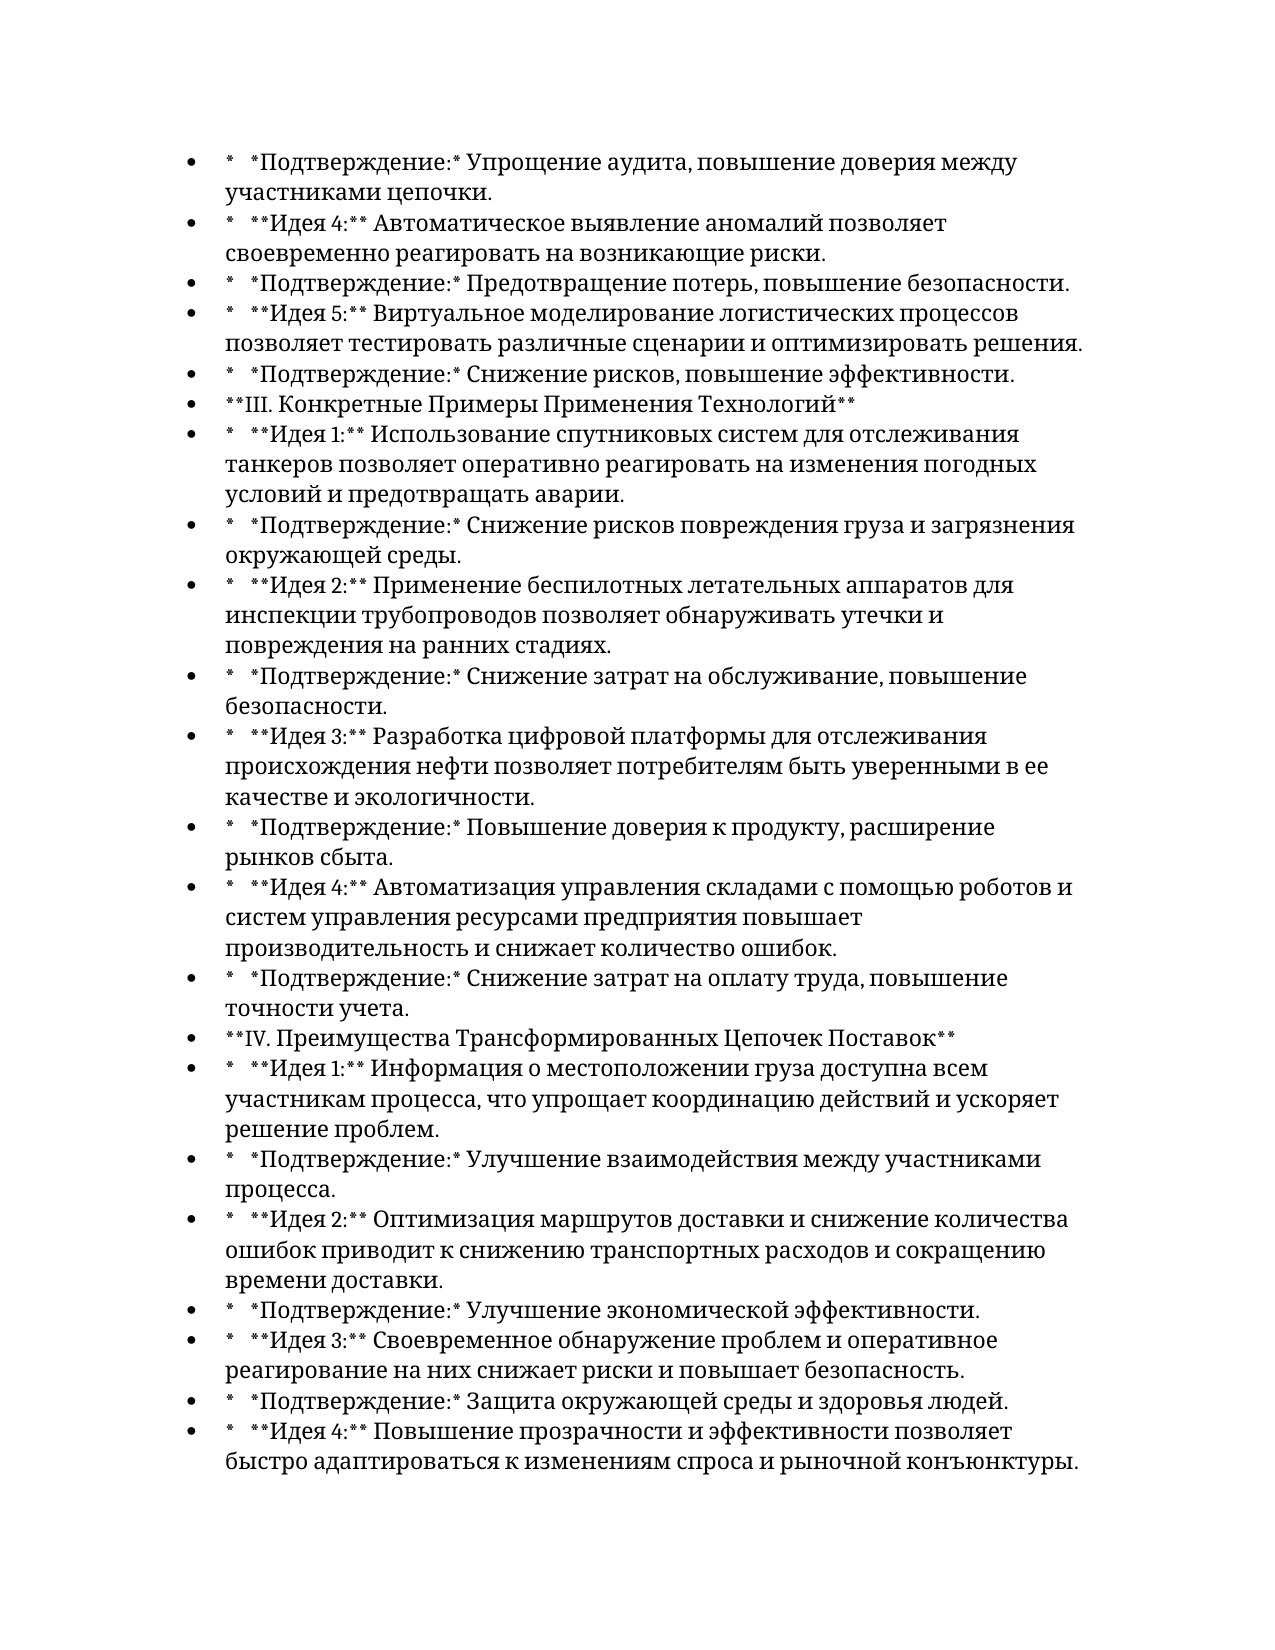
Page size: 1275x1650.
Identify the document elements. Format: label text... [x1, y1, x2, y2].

list * **Идея 3:** Разработка цифровой платформы для отслеживания происхождения нефти позволяет потребителям быть уверенными в ее качестве и экологичности. [187, 724, 1087, 811]
list * *Подтверждение:* Снижение затрат на обслуживание, повышение безопасности. [187, 663, 1087, 720]
list * *Подтверждение:* Предотвращение потерь, повышение безопасности. [187, 271, 1087, 297]
list * **Идея 1:** Информация о местоположении груза доступна всем участникам процесса, что упрощает координацию действий и ускоряет решение проблем. [187, 1056, 1087, 1143]
list * **Идея 3:** Своевременное обнаружение проблем и оперативное реагирование на них снижает риски и повышает безопасность. [187, 1328, 1087, 1385]
list * **Идея 4:** Автоматизация управления складами с помощью роботов и систем управления ресурсами предприятия повышает производительность и снижает количество ошибок. [187, 875, 1087, 962]
list * *Подтверждение:* Повышение доверия к продукту, расширение рынков сбыта. [187, 814, 1087, 871]
list * *Подтверждение:* Упрощение аудита, повышение доверия между участниками цепочки. [187, 150, 1087, 207]
list **III. Конкретные Примеры Применения Технологий** [187, 392, 1087, 418]
list * *Подтверждение:* Улучшение взаимодействия между участниками процесса. [187, 1147, 1087, 1203]
list * **Идея 4:** Автоматическое выявление аномалий позволяет своевременно реагировать на возникающие риски. [187, 210, 1087, 267]
list * **Идея 5:** Виртуальное моделирование логистических процессов позволяет тестировать различные сценарии и оптимизировать решения. [187, 301, 1087, 358]
list * *Подтверждение:* Снижение рисков, повышение эффективности. [187, 361, 1087, 388]
list * *Подтверждение:* Улучшение экономической эффективности. [187, 1298, 1087, 1324]
list * *Подтверждение:* Снижение затрат на оплату труда, повышение точности учета. [187, 966, 1087, 1022]
list * **Идея 2:** Оптимизация маршрутов доставки и снижение количества ошибок приводит к снижению транспортных расходов и сокращению времени доставки. [187, 1207, 1087, 1294]
list * **Идея 1:** Использование спутниковых систем для отслеживания танкеров позволяет оперативно реагировать на изменения погодных условий и предотвращать аварии. [187, 422, 1087, 509]
list * **Идея 2:** Применение беспилотных летательных аппаратов для инспекции трубопроводов позволяет обнаруживать утечки и повреждения на ранних стадиях. [187, 573, 1087, 660]
list * *Подтверждение:* Защита окружающей среды и здоровья людей. [187, 1388, 1087, 1415]
list **IV. Преимущества Трансформированных Цепочек Поставок** [187, 1026, 1087, 1052]
list * **Идея 4:** Повышение прозрачности и эффективности позволяет быстро адаптироваться к изменениям спроса и рыночной конъюнктуры. [187, 1419, 1087, 1475]
list * *Подтверждение:* Снижение рисков повреждения груза и загрязнения окружающей среды. [187, 512, 1087, 569]
